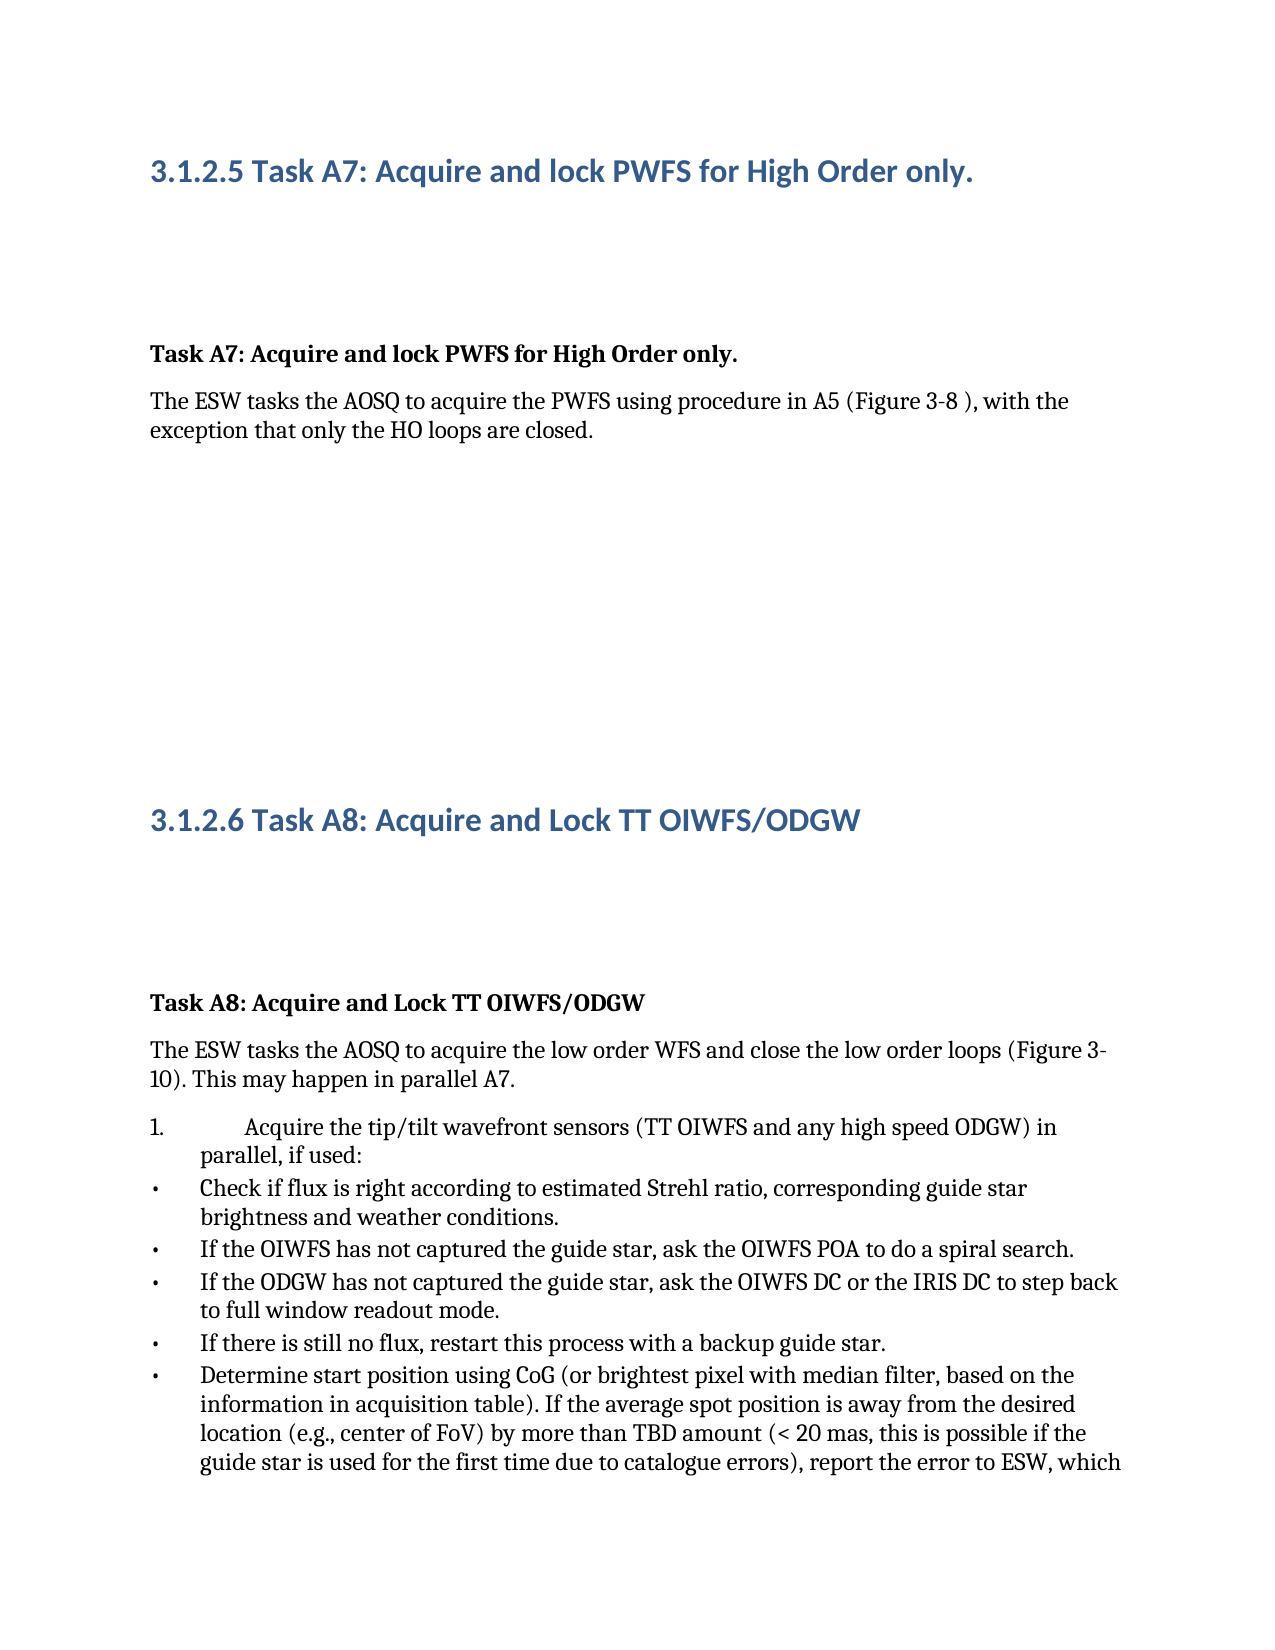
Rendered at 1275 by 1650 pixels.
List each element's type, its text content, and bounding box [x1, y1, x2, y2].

list If the ODGW has not captured the guide star, ask the OIWFS DC or the IRIS DC to step back to full window readout mode. [150, 1268, 1125, 1325]
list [150, 1361, 1125, 1476]
text The ESW tasks the AOSQ to acquire the PWFS using procedure in A5 (Figure 3-8 ), with the exception that only the HO loops are closed. [150, 387, 1125, 444]
list If there is still no flux, restart this process with a backup guide star. [150, 1329, 1125, 1358]
subtitle 3.1.2.6 Task A8: Acquire and Lock TT OIWFS/ODGW [150, 799, 1125, 840]
list If the OIWFS has not captured the guide star, ask the OIWFS POA to do a spiral search. [150, 1235, 1125, 1264]
subtitle 3.1.2.5 Task A7: Acquire and lock PWFS for High Order only. [150, 150, 1125, 191]
text The ESW tasks the AOSQ to acquire the low order WFS and close the low order loops (Figure 3-10). This may happen in parallel A7. [150, 1036, 1125, 1094]
text Task A7: Acquire and lock PWFS for High Order only. [150, 339, 1125, 368]
list Check if flux is right according to estimated Strehl ratio, corresponding guide star brightness and weather conditions. [150, 1174, 1125, 1231]
text Task A8: Acquire and Lock TT OIWFS/ODGW [150, 989, 1125, 1018]
list Acquire the tip/tilt wavefront sensors (TT OIWFS and any high speed ODGW) in parallel, if used: [150, 1113, 1125, 1170]
